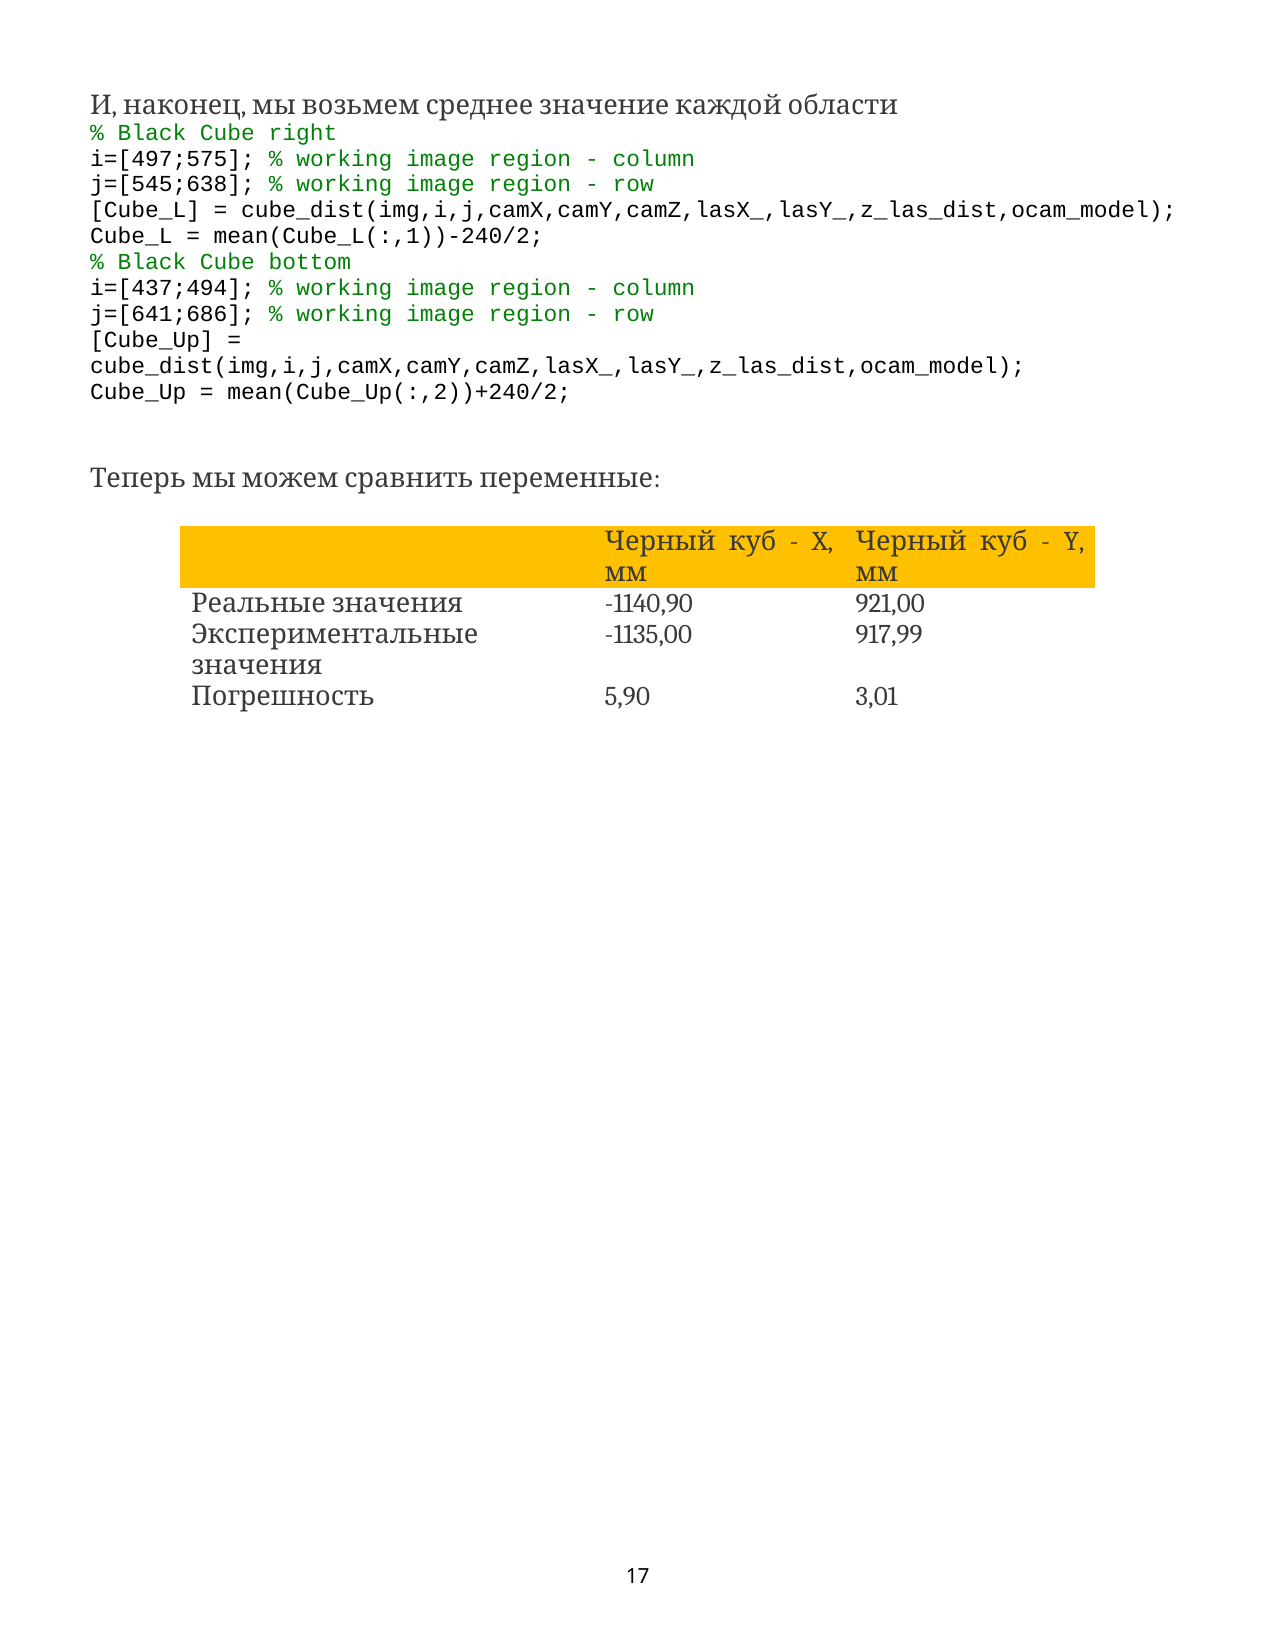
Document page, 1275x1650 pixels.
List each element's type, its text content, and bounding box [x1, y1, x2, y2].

table_header [180, 526, 593, 588]
text Теперь мы можем сравнить переменные: [90, 463, 1185, 494]
text j=[641;686]; % working image region - row [90, 302, 1185, 328]
table_cell -1135,00 [593, 619, 844, 681]
text Cube_L = mean(Cube_L(:,1))-240/2; [90, 225, 1185, 251]
table_cell 921,00 [844, 588, 1095, 619]
text % Black Cube bottom [90, 251, 1185, 277]
text [Cube_Up] = cube_dist(img,i,j,camX,camY,camZ,lasX_,lasY_,z_las_dist,ocam_model); [90, 328, 1185, 380]
table_cell 917,99 [844, 619, 1095, 681]
table_cell -1140,90 [593, 588, 844, 619]
text % Black Cube right [90, 121, 1185, 147]
table_cell Экспериментальные значения [180, 619, 593, 681]
text i=[437;494]; % working image region - column [90, 277, 1185, 302]
text Cube_Up = mean(Cube_Up(:,2))+240/2; [90, 380, 1185, 406]
text i=[497;575]; % working image region - column [90, 147, 1185, 173]
text [Cube_L] = cube_dist(img,i,j,camX,camY,camZ,lasX_,lasY_,z_las_dist,ocam_model); [90, 199, 1185, 225]
text j=[545;638]; % working image region - row [90, 173, 1185, 199]
table_cell Погрешность [180, 681, 593, 712]
table_header Черный куб - Y, мм [844, 526, 1095, 588]
text И, наконец, мы возьмем среднее значение каждой области [90, 90, 1185, 121]
table_cell Реальные значения [180, 588, 593, 619]
table_header Черный куб - X, мм [593, 526, 844, 588]
table_cell 3,01 [844, 681, 1095, 712]
table_cell 5,90 [593, 681, 844, 712]
